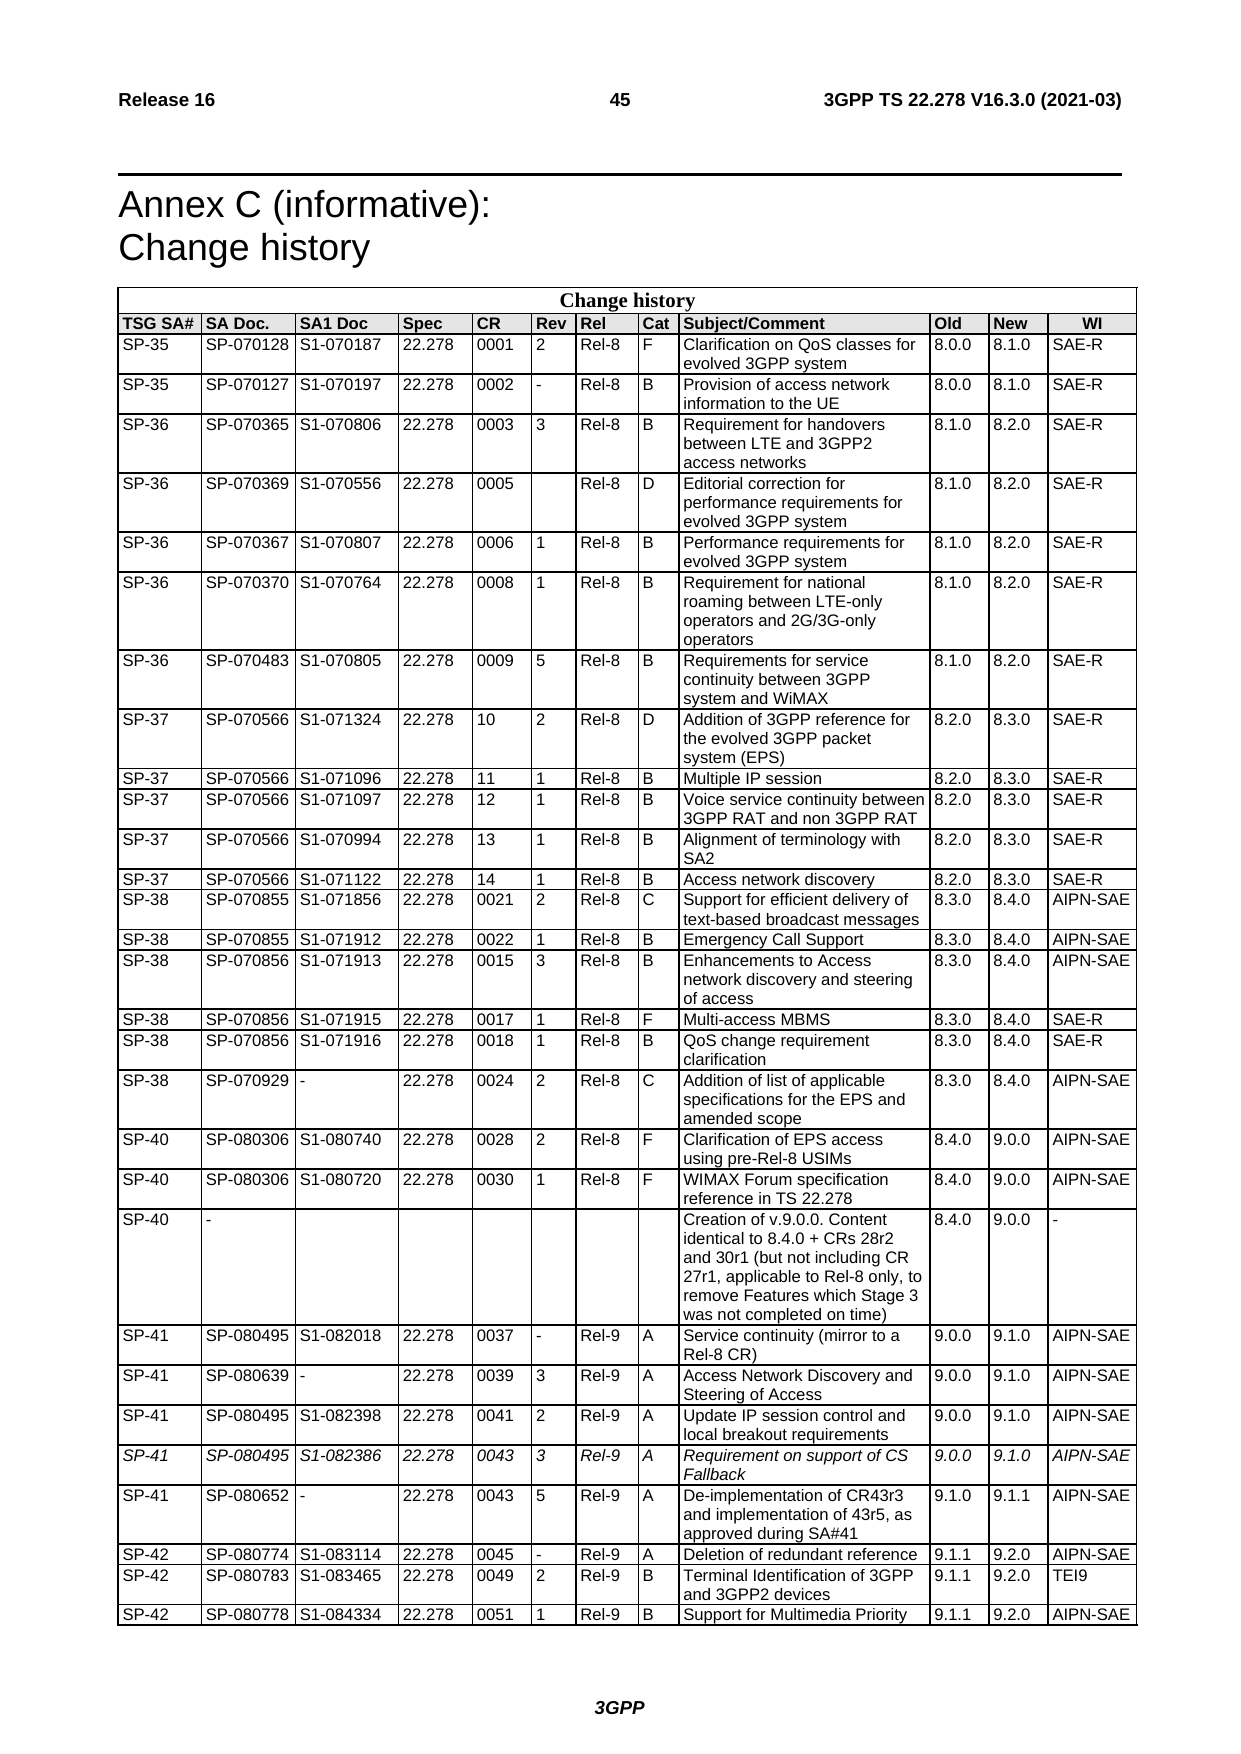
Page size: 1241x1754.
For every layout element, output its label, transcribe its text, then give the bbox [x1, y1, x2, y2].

table_cell Editorial correction for performance requirements for evolved 3GPP system [680, 474, 929, 531]
table_cell 9.1.1 [990, 1486, 1047, 1543]
table_cell - [296, 1366, 398, 1404]
table_cell 22.278 [399, 1605, 472, 1624]
table_cell Rel-8 [577, 1170, 638, 1208]
table_cell - [532, 1326, 575, 1364]
table_cell SP-35 [119, 335, 201, 373]
table_cell 0008 [473, 573, 531, 649]
table_cell 8.2.0 [990, 474, 1047, 531]
table_cell Rel-8 [577, 930, 638, 949]
table_cell - [1049, 1210, 1136, 1324]
table_cell 0037 [473, 1326, 531, 1364]
table_cell 1 [532, 930, 575, 949]
table_cell SAE-R [1049, 870, 1136, 889]
table_cell 9.2.0 [990, 1545, 1047, 1564]
table_cell 8.4.0 [990, 890, 1047, 928]
table_cell 8.3.0 [931, 1071, 988, 1128]
table_cell Access Network Discovery and Steering of Access [680, 1366, 929, 1404]
table_cell S1-080740 [296, 1130, 398, 1168]
table_cell Old [931, 314, 988, 333]
table_cell TEI9 [1049, 1565, 1136, 1604]
table_cell F [639, 1170, 678, 1208]
table_cell SP-070370 [202, 573, 295, 649]
table_cell SP-070127 [202, 375, 295, 413]
table_cell 9.1.0 [931, 1486, 988, 1543]
table_cell 0001 [473, 335, 531, 373]
table_cell 22.278 [399, 651, 472, 708]
table_cell A [639, 1326, 678, 1364]
table_cell 22.278 [399, 870, 472, 889]
table_cell 1 [532, 1605, 575, 1624]
table_cell - [532, 1545, 575, 1564]
table_cell TSG SA# [119, 314, 201, 333]
table_cell Addition of list of applicable specifications for the EPS and amended scope [680, 1071, 929, 1128]
table_cell Rel [577, 314, 638, 333]
table_cell 22.278 [399, 710, 472, 767]
table_cell Terminal Identification of 3GPP and 3GPP2 devices [680, 1565, 929, 1604]
table_cell Requirement for national roaming between LTE-only operators and 2G/3G-only operators [680, 573, 929, 649]
table_cell D [639, 474, 678, 531]
table_cell SP-40 [119, 1130, 201, 1168]
table_cell Rel-8 [577, 830, 638, 868]
table_cell SP-080495 [202, 1406, 295, 1444]
table_cell Rel-8 [577, 573, 638, 649]
table_cell Multi-access MBMS [680, 1010, 929, 1029]
table_cell 22.278 [399, 1565, 472, 1604]
table_cell 9.2.0 [990, 1605, 1047, 1624]
table_cell 22.278 [399, 1071, 472, 1128]
table_cell SP-070855 [202, 930, 295, 949]
table_cell Cat [639, 314, 678, 333]
table_cell 1 [532, 1170, 575, 1208]
table_cell S1-082386 [296, 1446, 398, 1484]
table_cell 2 [532, 335, 575, 373]
table_cell SP-41 [119, 1366, 201, 1404]
table_cell SAE-R [1049, 1031, 1136, 1069]
table_cell 0049 [473, 1565, 531, 1604]
table_cell Clarification on QoS classes for evolved 3GPP system [680, 335, 929, 373]
table_cell WI [1049, 314, 1136, 333]
table_cell SP-38 [119, 1031, 201, 1069]
table_cell 22.278 [399, 335, 472, 373]
table_cell SP-070929 [202, 1071, 295, 1128]
table_cell SP-38 [119, 951, 201, 1008]
table_cell 8.3.0 [931, 890, 988, 928]
table_cell S1-080720 [296, 1170, 398, 1208]
table_cell SP-070483 [202, 651, 295, 708]
table_cell 22.278 [399, 415, 472, 472]
table_cell S1-070556 [296, 474, 398, 531]
table_cell S1-084334 [296, 1605, 398, 1624]
table_cell SP-080495 [202, 1326, 295, 1364]
table_cell SP-37 [119, 769, 201, 788]
table_cell 13 [473, 830, 531, 868]
table_cell S1-070807 [296, 533, 398, 571]
table_cell SP-37 [119, 870, 201, 889]
table_cell Requirement on support of CS Fallback [680, 1446, 929, 1484]
table_cell A [639, 1406, 678, 1444]
table_cell SA Doc. [202, 314, 295, 333]
table_cell Rel-8 [577, 769, 638, 788]
table_cell B [639, 573, 678, 649]
table_cell 22.278 [399, 1010, 472, 1029]
table_cell AIPN-SAE [1049, 1130, 1136, 1168]
table_cell - [296, 1486, 398, 1543]
table_cell SP-41 [119, 1326, 201, 1364]
table_cell 8.0.0 [931, 375, 988, 413]
table_cell SP-41 [119, 1486, 201, 1543]
table_cell 22.278 [399, 951, 472, 1008]
table_cell 8.4.0 [990, 1071, 1047, 1128]
table_cell 9.0.0 [990, 1130, 1047, 1168]
table_cell S1-083465 [296, 1565, 398, 1604]
table_cell 8.3.0 [931, 1031, 988, 1069]
table_cell 8.3.0 [931, 930, 988, 949]
table_cell S1-070805 [296, 651, 398, 708]
table_cell 3 [532, 951, 575, 1008]
table_cell [296, 1210, 398, 1324]
table_cell SP-080774 [202, 1545, 295, 1564]
table_cell SAE-R [1049, 415, 1136, 472]
table_cell SAE-R [1049, 335, 1136, 373]
table_cell D [639, 710, 678, 767]
table_cell 0043 [473, 1446, 531, 1484]
table_cell F [639, 335, 678, 373]
table_cell S1-070197 [296, 375, 398, 413]
table_cell Voice service continuity between 3GPP RAT and non 3GPP RAT [680, 790, 929, 828]
table_cell 22.278 [399, 1545, 472, 1564]
table_cell Rel-8 [577, 790, 638, 828]
table_cell [532, 474, 575, 531]
table_cell 8.1.0 [931, 573, 988, 649]
table_cell 2 [532, 1130, 575, 1168]
table_cell Rel-9 [577, 1366, 638, 1404]
table_cell Emergency Call Support [680, 930, 929, 949]
table_cell SP-36 [119, 651, 201, 708]
table_cell [473, 1210, 531, 1324]
table_cell S1-071916 [296, 1031, 398, 1069]
table_cell SP-38 [119, 930, 201, 949]
table_cell New [990, 314, 1047, 333]
table_cell 0024 [473, 1071, 531, 1128]
table_cell SP-37 [119, 710, 201, 767]
table_cell SP-42 [119, 1545, 201, 1564]
table_cell 8.1.0 [931, 474, 988, 531]
table_cell SP-070855 [202, 890, 295, 928]
table_cell 2 [532, 1406, 575, 1444]
table_cell 22.278 [399, 890, 472, 928]
table_cell SP-070566 [202, 710, 295, 767]
table_cell 9.2.0 [990, 1565, 1047, 1604]
table_cell 0043 [473, 1486, 531, 1543]
table_cell SP-080783 [202, 1565, 295, 1604]
table_cell SP-070566 [202, 790, 295, 828]
table_cell 14 [473, 870, 531, 889]
table_cell 9.0.0 [931, 1406, 988, 1444]
table_cell 0041 [473, 1406, 531, 1444]
table_cell 22.278 [399, 1326, 472, 1364]
table_cell 8.2.0 [931, 830, 988, 868]
table_cell [532, 1210, 575, 1324]
table_cell Rel-8 [577, 474, 638, 531]
table_cell 8.1.0 [931, 533, 988, 571]
table_cell SAE-R [1049, 769, 1136, 788]
table_cell SP-080652 [202, 1486, 295, 1543]
table_cell 8.2.0 [990, 533, 1047, 571]
table_cell - [532, 375, 575, 413]
table_cell Rel-8 [577, 335, 638, 373]
table_cell AIPN-SAE [1049, 890, 1136, 928]
table_cell Rev [532, 314, 575, 333]
table_cell SP-070566 [202, 870, 295, 889]
table_cell SP-070365 [202, 415, 295, 472]
table_cell 1 [532, 769, 575, 788]
table_cell SP-36 [119, 573, 201, 649]
table_cell SAE-R [1049, 375, 1136, 413]
table_cell 0006 [473, 533, 531, 571]
table_cell 22.278 [399, 1130, 472, 1168]
table_cell A [639, 1486, 678, 1543]
table_cell 8.3.0 [931, 1010, 988, 1029]
table_cell 5 [532, 1486, 575, 1543]
table_cell 12 [473, 790, 531, 828]
table_cell 8.1.0 [931, 651, 988, 708]
table_cell Rel-8 [577, 1010, 638, 1029]
table_cell SP-36 [119, 533, 201, 571]
table_cell F [639, 1010, 678, 1029]
table_cell SP-41 [119, 1446, 201, 1484]
table_cell SAE-R [1049, 790, 1136, 828]
table_cell Rel-9 [577, 1326, 638, 1364]
table_cell A [639, 1545, 678, 1564]
table_cell SP-070566 [202, 769, 295, 788]
table_cell 0022 [473, 930, 531, 949]
table_cell 22.278 [399, 830, 472, 868]
table_cell QoS change requirement clarification [680, 1031, 929, 1069]
table_cell 9.1.0 [990, 1406, 1047, 1444]
table_cell AIPN-SAE [1049, 1326, 1136, 1364]
table_cell Requirements for service continuity between 3GPP system and WiMAX [680, 651, 929, 708]
table_cell Multiple IP session [680, 769, 929, 788]
table_cell 1 [532, 1010, 575, 1029]
table_cell C [639, 890, 678, 928]
table_cell 22.278 [399, 1170, 472, 1208]
table_cell S1-082018 [296, 1326, 398, 1364]
table_cell SP-080639 [202, 1366, 295, 1404]
table_cell 0005 [473, 474, 531, 531]
table_cell 1 [532, 870, 575, 889]
table_cell Rel-9 [577, 1545, 638, 1564]
table_cell 9.1.0 [990, 1326, 1047, 1364]
table_cell [399, 1210, 472, 1324]
table_cell Rel-8 [577, 1130, 638, 1168]
table_cell Provision of access network information to the UE [680, 375, 929, 413]
table_cell SP-070856 [202, 1031, 295, 1069]
table_cell Rel-9 [577, 1446, 638, 1484]
table_cell S1-070187 [296, 335, 398, 373]
table_cell 0030 [473, 1170, 531, 1208]
table_cell 9.0.0 [931, 1326, 988, 1364]
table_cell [680, 1605, 929, 1624]
table_cell Rel-8 [577, 415, 638, 472]
table_cell S1-071915 [296, 1010, 398, 1029]
table_cell 8.2.0 [931, 790, 988, 828]
table_cell A [639, 1366, 678, 1404]
table_cell Alignment of terminology with SA2 [680, 830, 929, 868]
table_cell SP-070856 [202, 951, 295, 1008]
table_cell 0017 [473, 1010, 531, 1029]
table_cell SAE-R [1049, 830, 1136, 868]
table_cell 22.278 [399, 375, 472, 413]
table_cell Rel-9 [577, 1605, 638, 1624]
table_cell Rel-8 [577, 890, 638, 928]
table_cell B [639, 651, 678, 708]
table_cell SP-38 [119, 1010, 201, 1029]
table_cell AIPN-SAE [1049, 1170, 1136, 1208]
table_cell B [639, 415, 678, 472]
table_cell B [639, 830, 678, 868]
table_cell 8.2.0 [931, 870, 988, 889]
table_cell 11 [473, 769, 531, 788]
table_cell AIPN-SAE [1049, 951, 1136, 1008]
table_cell 3 [532, 1366, 575, 1404]
table_cell B [639, 870, 678, 889]
table_cell AIPN-SAE [1049, 1406, 1136, 1444]
table_cell AIPN-SAE [1049, 1486, 1136, 1543]
table_cell 1 [532, 533, 575, 571]
table_cell SP-080306 [202, 1130, 295, 1168]
table_cell 1 [532, 830, 575, 868]
table_cell 0018 [473, 1031, 531, 1069]
table_cell C [639, 1071, 678, 1128]
table_cell SP-42 [119, 1605, 201, 1624]
table_cell 2 [532, 1071, 575, 1128]
table_cell Access network discovery [680, 870, 929, 889]
table_cell SP-40 [119, 1210, 201, 1324]
table_cell Addition of 3GPP reference for the evolved 3GPP packet system (EPS) [680, 710, 929, 767]
table_cell SP-37 [119, 830, 201, 868]
table_cell 9.0.0 [931, 1366, 988, 1404]
table_cell 9.1.1 [931, 1565, 988, 1604]
table_cell Rel-8 [577, 951, 638, 1008]
table_cell 22.278 [399, 1366, 472, 1404]
table_cell B [639, 1031, 678, 1069]
table_cell 0045 [473, 1545, 531, 1564]
table_header Change history [119, 288, 1136, 312]
table_cell 9.0.0 [990, 1210, 1047, 1324]
table_cell SP-40 [119, 1170, 201, 1208]
table_cell 10 [473, 710, 531, 767]
table_cell 1 [532, 1031, 575, 1069]
table_cell S1-071324 [296, 710, 398, 767]
table_cell 8.3.0 [990, 769, 1047, 788]
table_cell 9.0.0 [931, 1446, 988, 1484]
table_cell SP-38 [119, 1071, 201, 1128]
table_cell CR [473, 314, 531, 333]
table_cell 8.2.0 [931, 769, 988, 788]
table_cell 5 [532, 651, 575, 708]
table_cell 3 [532, 1446, 575, 1484]
table_cell SP-38 [119, 890, 201, 928]
table_cell - [296, 1071, 398, 1128]
table_cell SP-080306 [202, 1170, 295, 1208]
table_cell 8.2.0 [931, 710, 988, 767]
table_cell 2 [532, 1565, 575, 1604]
table_cell Creation of v.9.0.0. Content identical to 8.4.0 + CRs 28r2 and 30r1 (but not including CR 27r1, applicable to Rel-8 only, to remove Features which Stage 3 was not completed on time) [680, 1210, 929, 1324]
table_cell 22.278 [399, 1486, 472, 1543]
table_cell SAE-R [1049, 573, 1136, 649]
table_cell Rel-9 [577, 1486, 638, 1543]
table_cell Enhancements to Access network discovery and steering of access [680, 951, 929, 1008]
table_cell Rel-8 [577, 1031, 638, 1069]
table_cell S1-070994 [296, 830, 398, 868]
table_cell 22.278 [399, 930, 472, 949]
table_cell AIPN-SAE [1049, 930, 1136, 949]
table_cell 0039 [473, 1366, 531, 1404]
table_cell S1-071096 [296, 769, 398, 788]
table_cell B [639, 533, 678, 571]
table_cell SP-070369 [202, 474, 295, 531]
table_cell 9.1.0 [990, 1446, 1047, 1484]
table_cell S1-070806 [296, 415, 398, 472]
table_cell 8.4.0 [990, 1031, 1047, 1069]
table_cell Rel-8 [577, 870, 638, 889]
table_cell SP-36 [119, 415, 201, 472]
table_cell AIPN-SAE [1049, 1446, 1136, 1484]
table_cell SAE-R [1049, 651, 1136, 708]
table_cell SP-080778 [202, 1605, 295, 1624]
table_cell 9.1.1 [931, 1545, 988, 1564]
table_cell F [639, 1130, 678, 1168]
table_cell 8.3.0 [990, 870, 1047, 889]
table_cell 0021 [473, 890, 531, 928]
table_cell AIPN-SAE [1049, 1071, 1136, 1128]
table_cell B [639, 930, 678, 949]
table_cell 8.4.0 [990, 930, 1047, 949]
table_cell Rel-8 [577, 651, 638, 708]
table_cell 22.278 [399, 1031, 472, 1069]
table_cell 8.4.0 [931, 1210, 988, 1324]
table_cell Spec [399, 314, 472, 333]
table_cell 22.278 [399, 1406, 472, 1444]
table_cell 8.4.0 [990, 1010, 1047, 1029]
table_cell SP-070566 [202, 830, 295, 868]
table_cell 1 [532, 573, 575, 649]
table_cell [639, 1210, 678, 1324]
table_cell 8.3.0 [990, 710, 1047, 767]
table_cell AIPN-SAE [1049, 1366, 1136, 1404]
table_cell 22.278 [399, 1446, 472, 1484]
table_cell SP-37 [119, 790, 201, 828]
table_cell 9.1.0 [990, 1366, 1047, 1404]
table_cell Subject/Comment [680, 314, 929, 333]
table_cell SP-35 [119, 375, 201, 413]
table_cell WIMAX Forum specification reference in TS 22.278 [680, 1170, 929, 1208]
table_cell 0009 [473, 651, 531, 708]
table_cell 8.1.0 [931, 415, 988, 472]
table_cell SAE-R [1049, 710, 1136, 767]
table_cell [577, 1210, 638, 1324]
table_cell B [639, 1565, 678, 1604]
table_cell 22.278 [399, 474, 472, 531]
table_cell S1-071122 [296, 870, 398, 889]
table_cell A [639, 1446, 678, 1484]
table_cell 22.278 [399, 790, 472, 828]
table_cell AIPN-SAE [1049, 1605, 1136, 1624]
table_cell 22.278 [399, 769, 472, 788]
table_cell 22.278 [399, 573, 472, 649]
table_cell 8.0.0 [931, 335, 988, 373]
table_cell 22.278 [399, 533, 472, 571]
table_cell SA1 Doc [296, 314, 398, 333]
table_cell 8.2.0 [990, 651, 1047, 708]
table_cell 2 [532, 890, 575, 928]
table_cell Clarification of EPS access using pre-Rel-8 USIMs [680, 1130, 929, 1168]
table_cell Requirement for handovers between LTE and 3GPP2 access networks [680, 415, 929, 472]
table_cell 8.3.0 [990, 830, 1047, 868]
table_cell SAE-R [1049, 533, 1136, 571]
table_cell S1-071912 [296, 930, 398, 949]
table_cell Performance requirements for evolved 3GPP system [680, 533, 929, 571]
table_cell 9.1.1 [931, 1605, 988, 1624]
subtitle Annex C (informative): Change history [118, 176, 1122, 268]
table_cell 0051 [473, 1605, 531, 1624]
table_cell B [639, 375, 678, 413]
table_cell AIPN-SAE [1049, 1545, 1136, 1564]
table_cell 8.4.0 [990, 951, 1047, 1008]
table_cell B [639, 790, 678, 828]
table_cell 8.1.0 [990, 335, 1047, 373]
table_cell 0015 [473, 951, 531, 1008]
table_cell 1 [532, 790, 575, 828]
table_cell S1-070764 [296, 573, 398, 649]
table_cell Rel-8 [577, 1071, 638, 1128]
table_cell 0003 [473, 415, 531, 472]
table_cell SP-080495 [202, 1446, 295, 1484]
table_cell Update IP session control and local breakout requirements [680, 1406, 929, 1444]
table_cell 8.3.0 [931, 951, 988, 1008]
table_cell 0028 [473, 1130, 531, 1168]
table_cell 8.3.0 [990, 790, 1047, 828]
table_cell Rel-8 [577, 533, 638, 571]
table_cell SAE-R [1049, 474, 1136, 531]
table_cell S1-083114 [296, 1545, 398, 1564]
table_cell Support for efficient delivery of text-based broadcast messages [680, 890, 929, 928]
table_cell SP-070367 [202, 533, 295, 571]
table_cell 9.0.0 [990, 1170, 1047, 1208]
table_cell SP-42 [119, 1565, 201, 1604]
table_cell Rel-8 [577, 375, 638, 413]
table_cell SP-36 [119, 474, 201, 531]
table_cell SP-070856 [202, 1010, 295, 1029]
table_cell - [202, 1210, 295, 1324]
table_cell SP-41 [119, 1406, 201, 1444]
table_cell 2 [532, 710, 575, 767]
table_cell Deletion of redundant reference [680, 1545, 929, 1564]
table_cell Service continuity (mirror to a Rel-8 CR) [680, 1326, 929, 1364]
table_cell 8.1.0 [990, 375, 1047, 413]
table_cell 3 [532, 415, 575, 472]
table_cell 8.2.0 [990, 573, 1047, 649]
table_cell S1-071097 [296, 790, 398, 828]
table_cell Rel-9 [577, 1406, 638, 1444]
table_cell S1-071913 [296, 951, 398, 1008]
table_cell B [639, 1605, 678, 1624]
table_cell 8.4.0 [931, 1130, 988, 1168]
table_cell Rel-9 [577, 1565, 638, 1604]
table_cell 0002 [473, 375, 531, 413]
table_cell SP-070128 [202, 335, 295, 373]
table_cell SAE-R [1049, 1010, 1136, 1029]
table_cell B [639, 769, 678, 788]
table_cell B [639, 951, 678, 1008]
table_cell Rel-8 [577, 710, 638, 767]
table_cell 8.2.0 [990, 415, 1047, 472]
table_cell S1-071856 [296, 890, 398, 928]
table_cell S1-082398 [296, 1406, 398, 1444]
table_cell 8.4.0 [931, 1170, 988, 1208]
table_cell De-implementation of CR43r3 and implementation of 43r5, as approved during SA#41 [680, 1486, 929, 1543]
